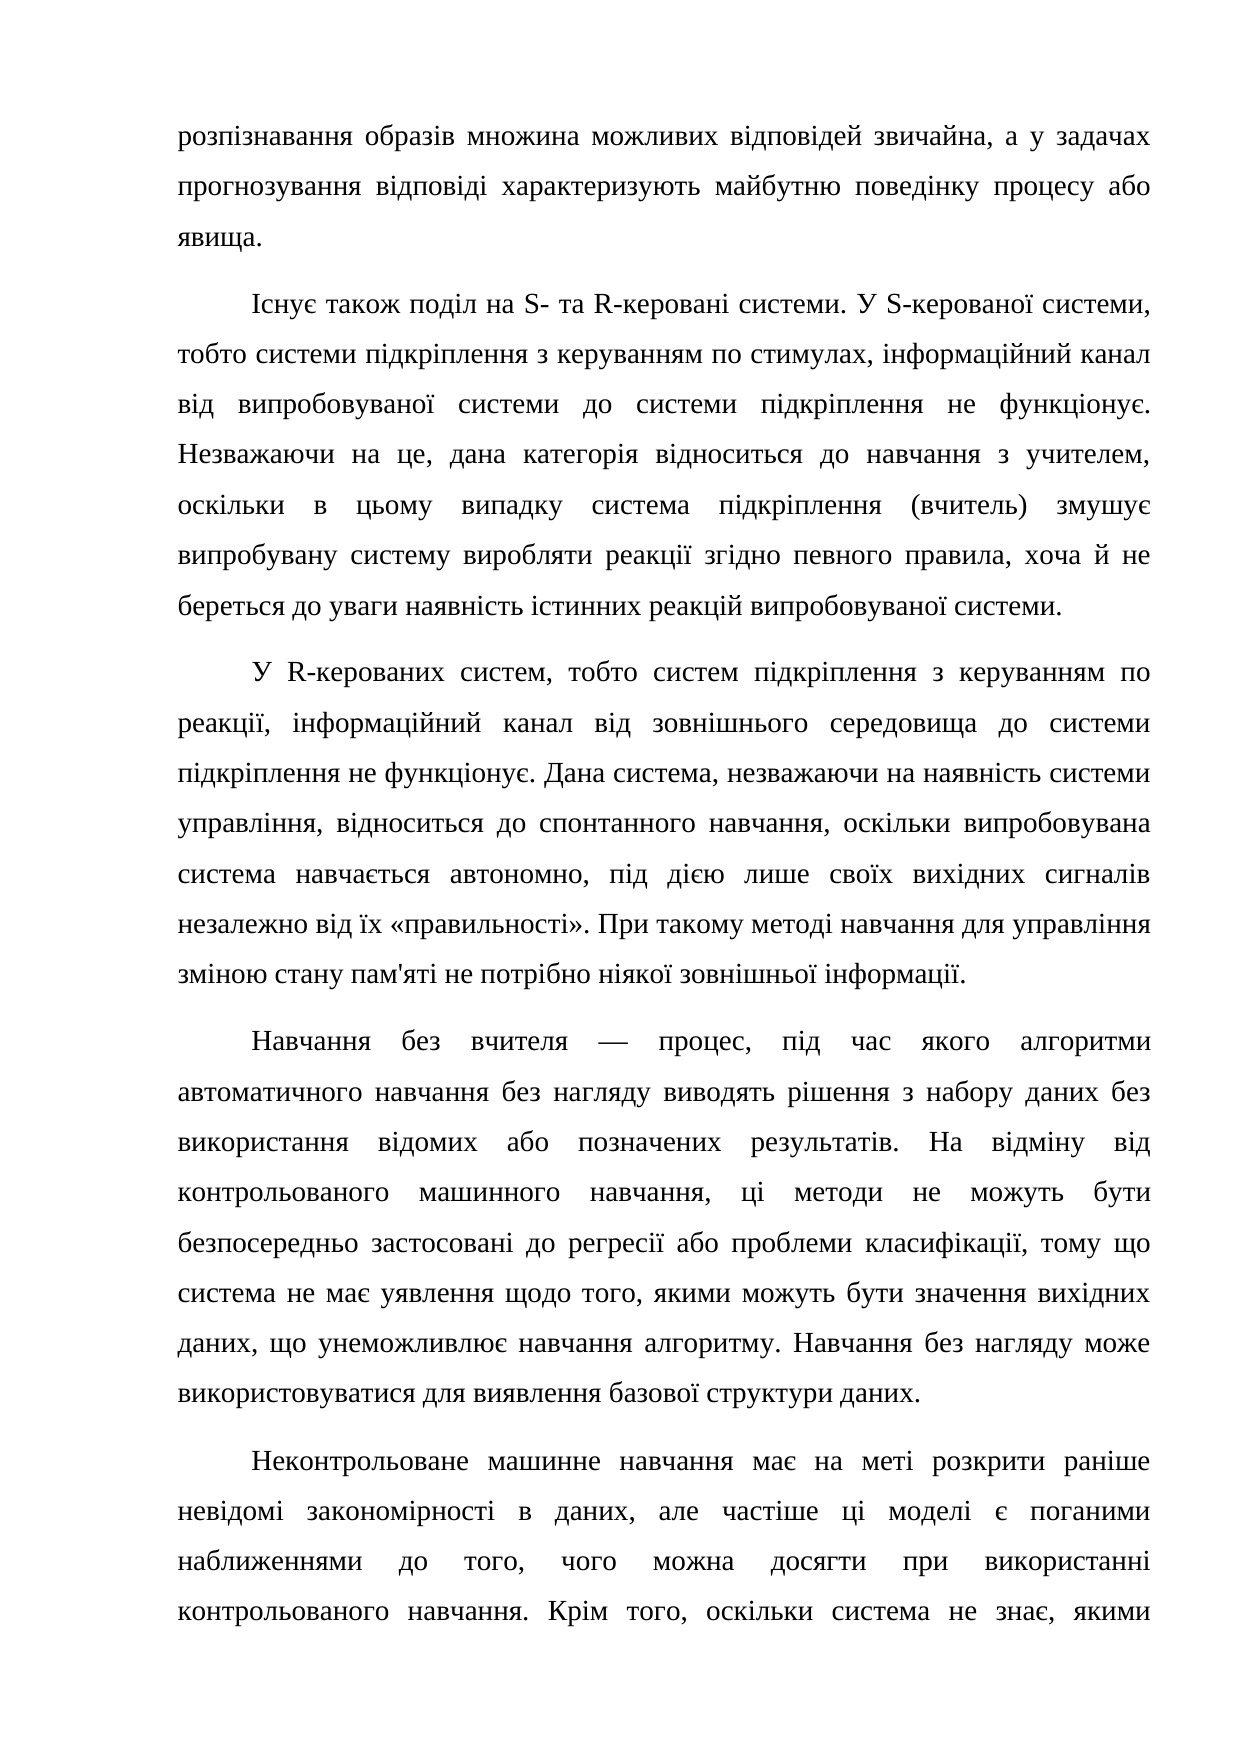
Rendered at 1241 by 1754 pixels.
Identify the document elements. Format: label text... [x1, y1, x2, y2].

text Існує також поділ на S- та R-керовані системи. У S-керованої системи, тобто системи підкріплення з керуванням по стимулах, інформаційний канал від випробовуваної системи до системи підкріплення не функціонує. Незважаючи на це, дана категорія відноситься до навчання з учителем, оскільки в цьому випадку система підкріплення (вчитель) змушує випробувану систему виробляти реакції згідно певного правила, хоча й не береться до уваги наявність істинних реакцій випробовуваної системи. [177, 286, 1152, 621]
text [177, 118, 1152, 252]
text Навчання без вчителя — процес, під час якого алгоритми автоматичного навчання без нагляду виводять рішення з набору даних без використання відомих або позначених результатів. На відміну від контрольованого машинного навчання, ці методи не можуть бути безпосередньо застосовані до регресії або проблеми класифікації, тому що система не має уявлення щодо того, якими можуть бути значення вихідних даних, що унеможливлює навчання алгоритму. Навчання без нагляду може використовуватися для виявлення базової структури даних. [177, 1023, 1152, 1409]
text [177, 1443, 1152, 1627]
text У R-керованих систем, тобто систем підкріплення з керуванням по реакції, інформаційний канал від зовнішнього середовища до системи підкріплення не функціонує. Дана система, незважаючи на наявність системи управління, відноситься до спонтанного навчання, оскільки випробовувана система навчається автономно, під дією лише своїх вихідних сигналів незалежно від їх «правильності». При такому методі навчання для управління зміною стану пам'яті не потрібно ніякої зовнішньої інформації. [177, 654, 1152, 990]
